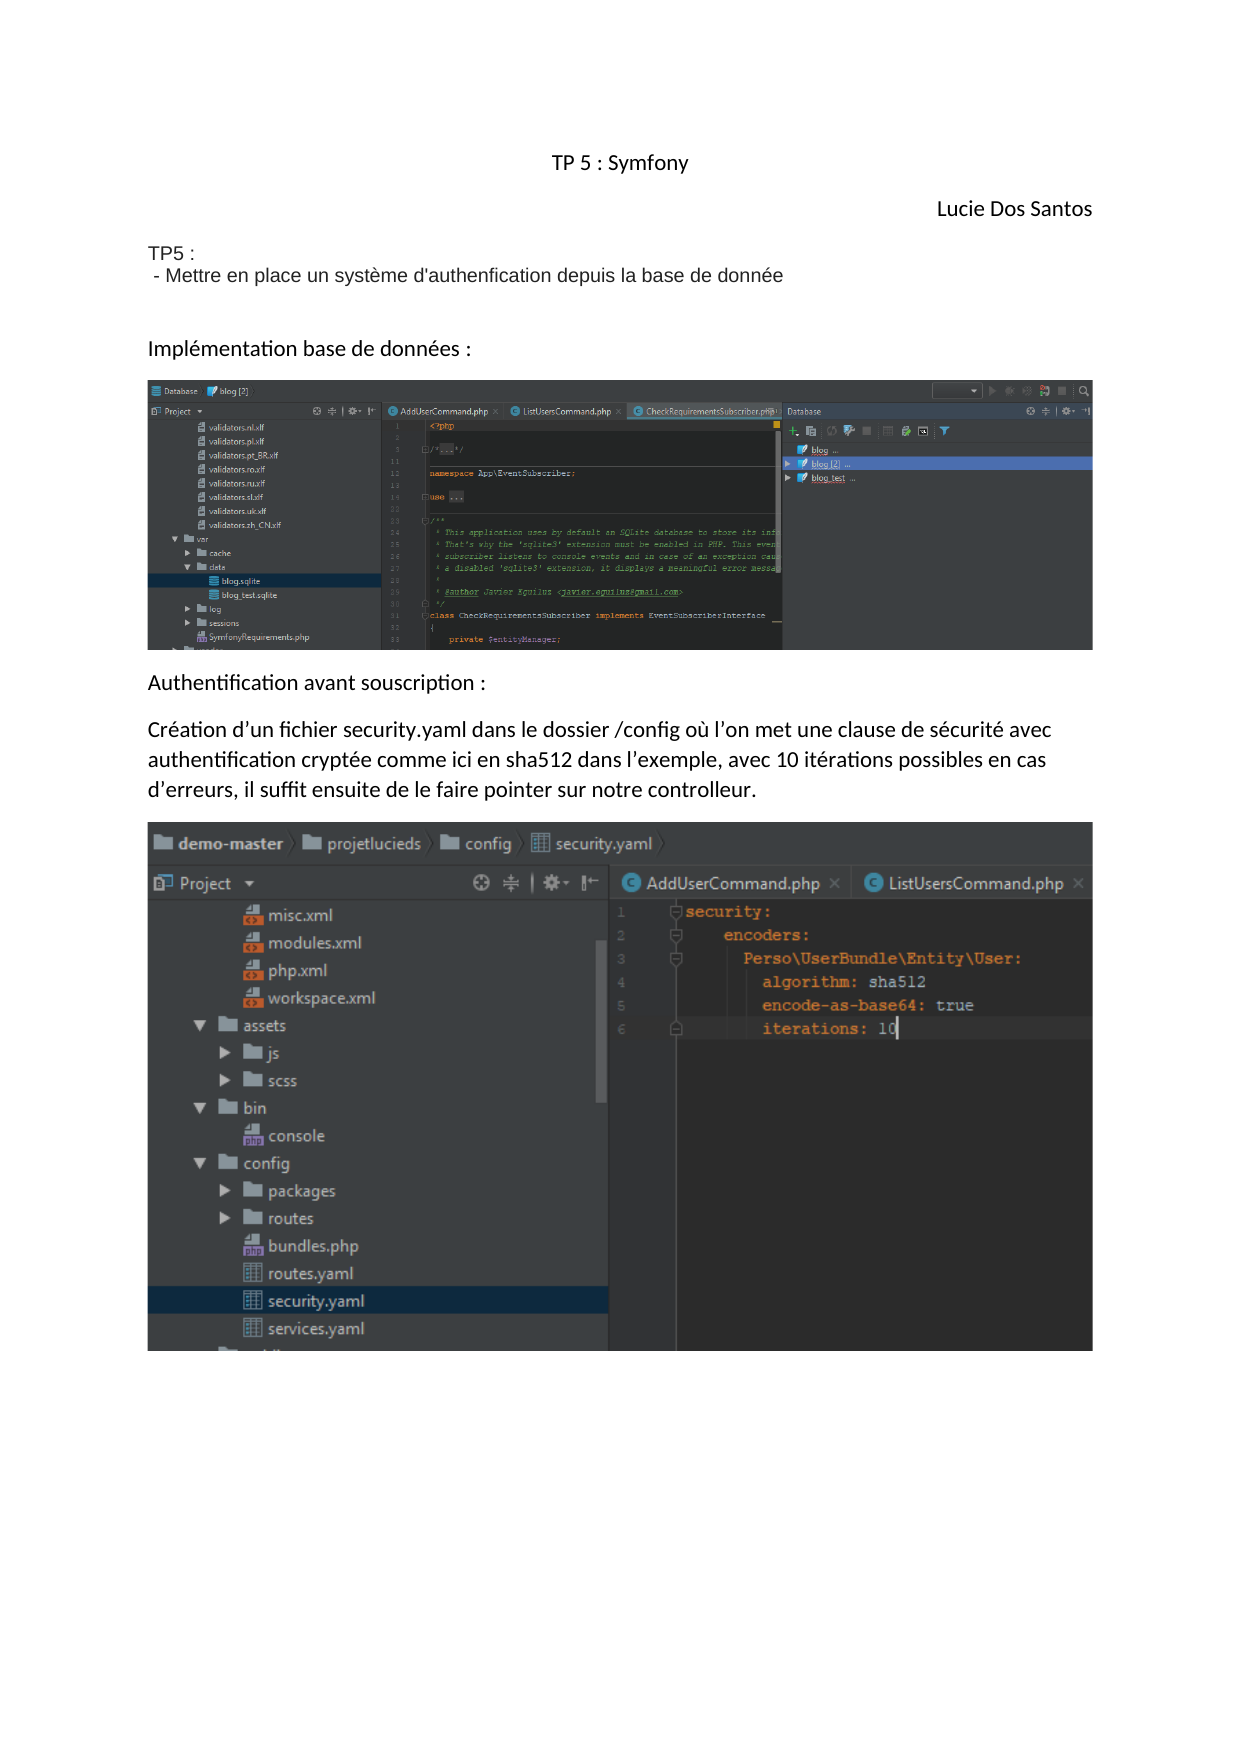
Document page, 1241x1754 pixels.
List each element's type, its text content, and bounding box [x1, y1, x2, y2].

text TP5 : [148, 241, 1093, 264]
text Implémentation base de données : [148, 334, 1093, 362]
text Lucie Dos Santos [148, 194, 1093, 222]
picture [147, 380, 1093, 650]
text Création d’un fichier security.yaml dans le dossier /config où l’on met une clause de sécurité avec authentification cryptée comme ici en sha512 dans l’exemple, avec 10 itérations possibles en cas d’erreurs, il suffit ensuite de le faire pointer sur notre controlleur. [148, 715, 1093, 804]
picture [147, 822, 1093, 1351]
text - Mettre en place un système d'authenfication depuis la base de donnée [148, 264, 1093, 287]
text Authentification avant souscription : [148, 668, 1093, 696]
text TP 5 : Symfony [148, 148, 1093, 176]
